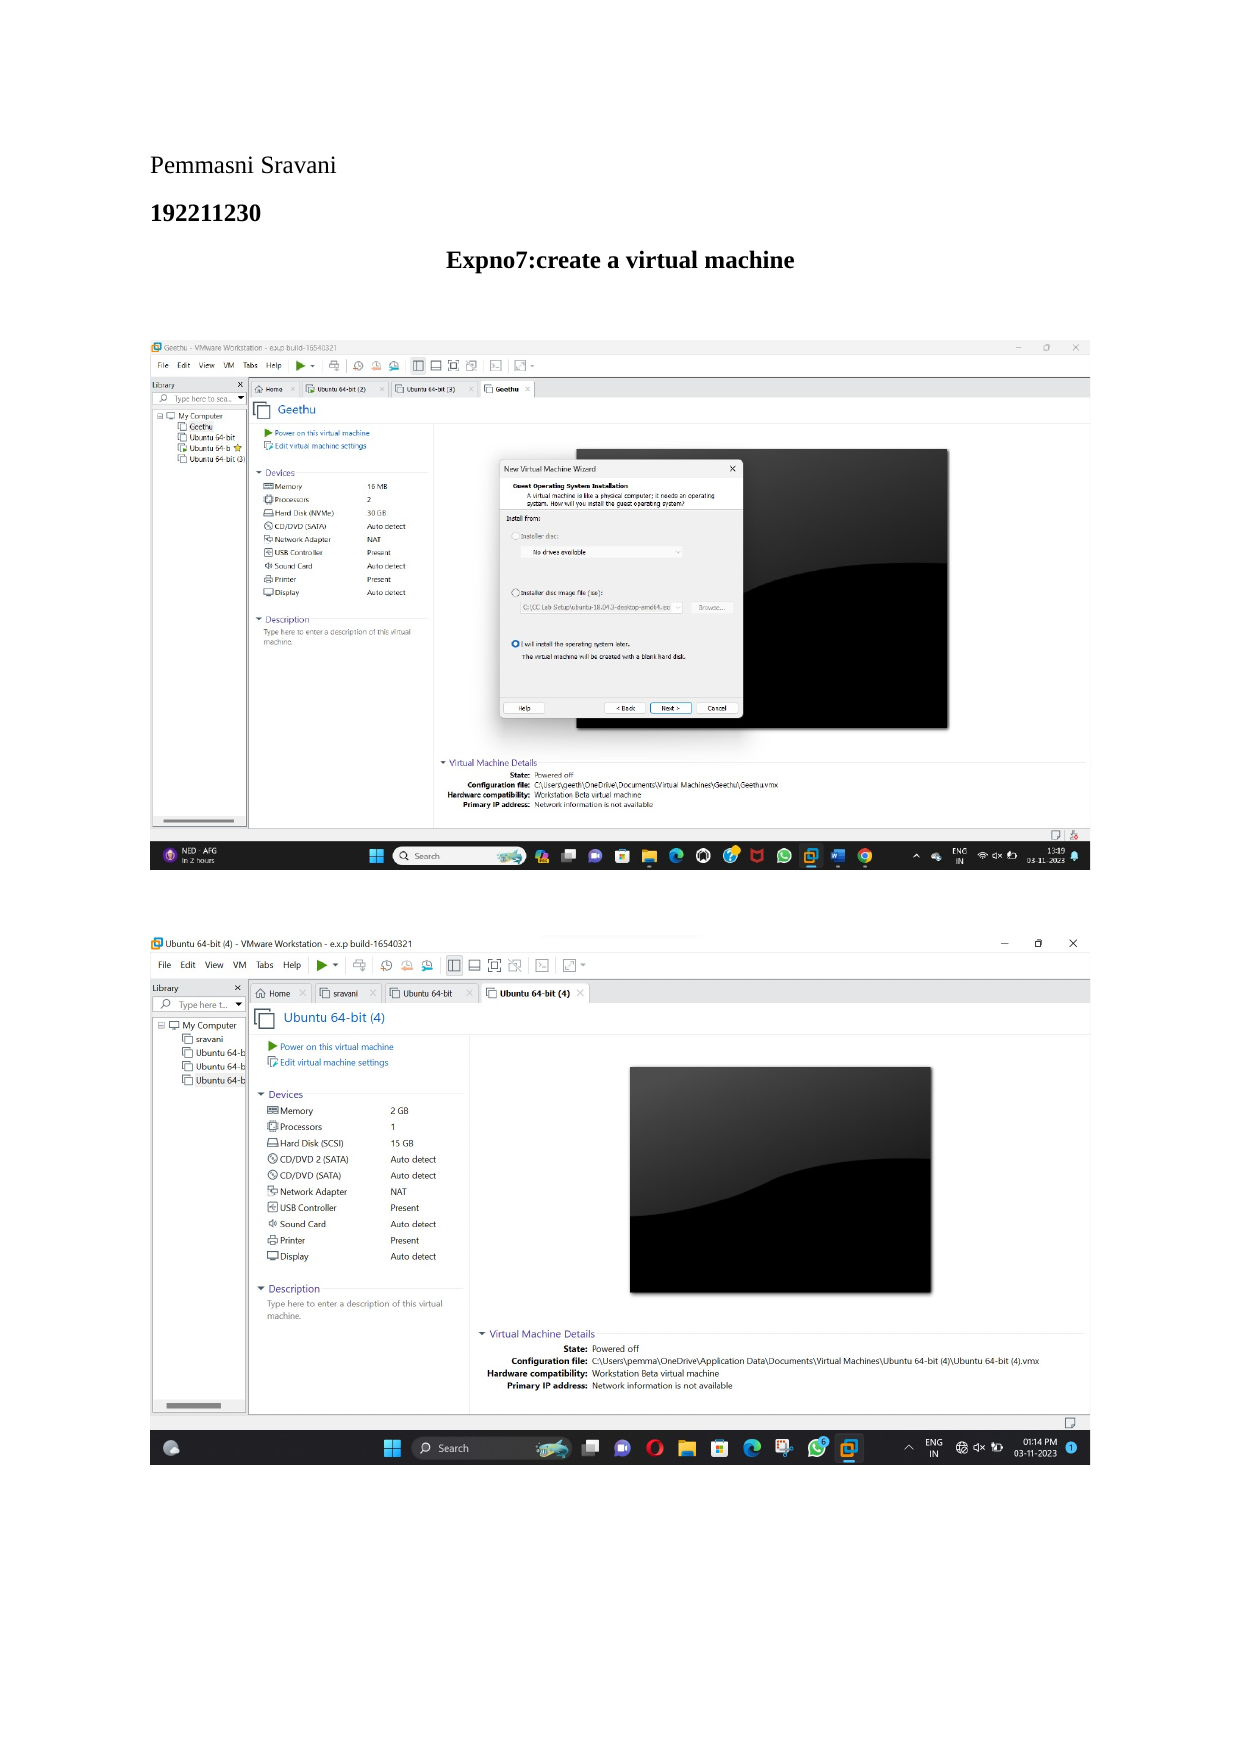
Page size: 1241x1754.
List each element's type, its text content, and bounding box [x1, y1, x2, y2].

picture [150, 935, 1091, 1465]
text Pemmasni Sravani [150, 150, 1090, 179]
picture [150, 340, 1091, 870]
text Expno7:create a virtual machine [150, 245, 1090, 274]
text 192211230 [150, 198, 1090, 226]
